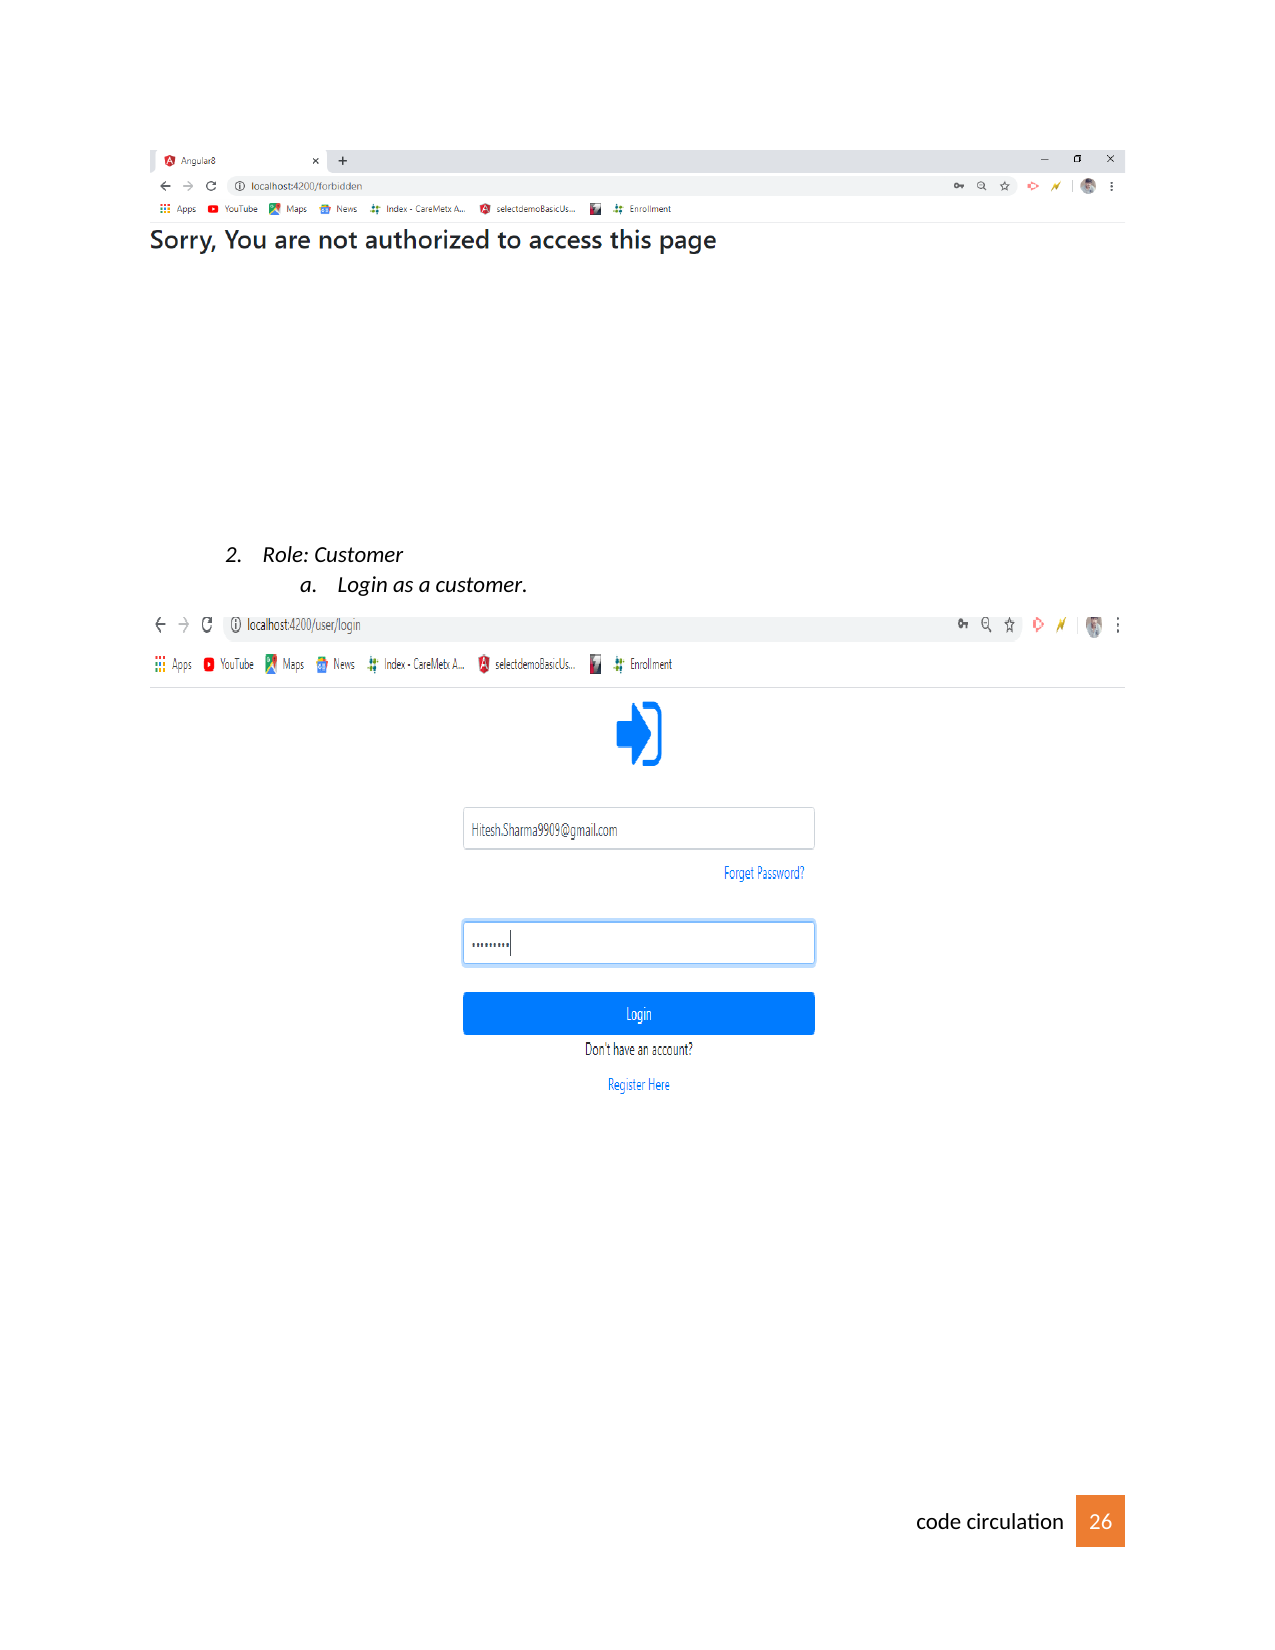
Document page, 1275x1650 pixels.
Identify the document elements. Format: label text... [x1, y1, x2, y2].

picture [150, 150, 1125, 475]
picture [150, 617, 1125, 1445]
list Login as a customer. [300, 570, 1125, 598]
list Role: Customer [225, 540, 1125, 568]
